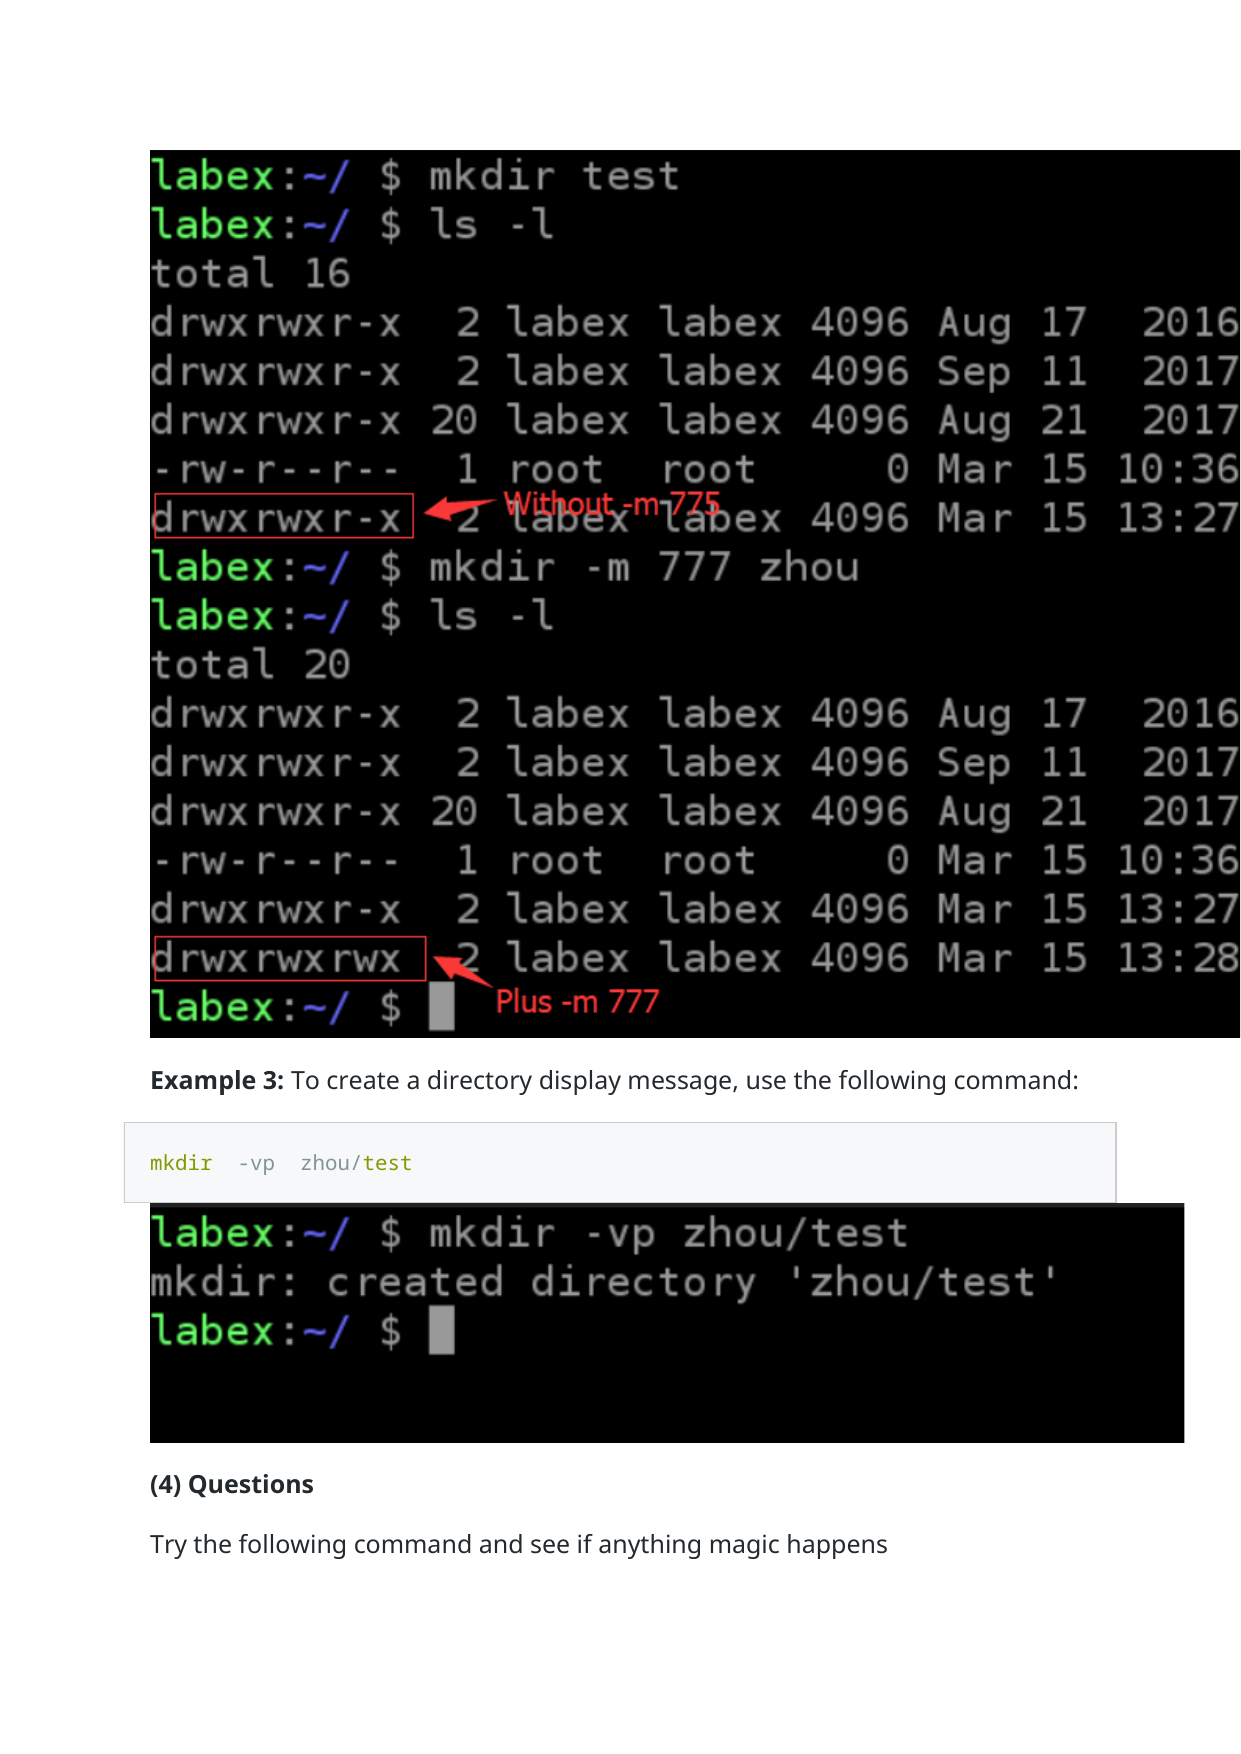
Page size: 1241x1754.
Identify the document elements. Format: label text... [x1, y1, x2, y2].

text Example 3: To create a directory display message, use the following command: [150, 1062, 1090, 1097]
picture [150, 1203, 1185, 1443]
text (4) Questions [150, 1467, 1090, 1501]
picture [150, 150, 1241, 1038]
text mkdir -vp zhou/test [125, 1123, 1115, 1202]
text Try the following command and see if anything magic happens [150, 1526, 1090, 1560]
